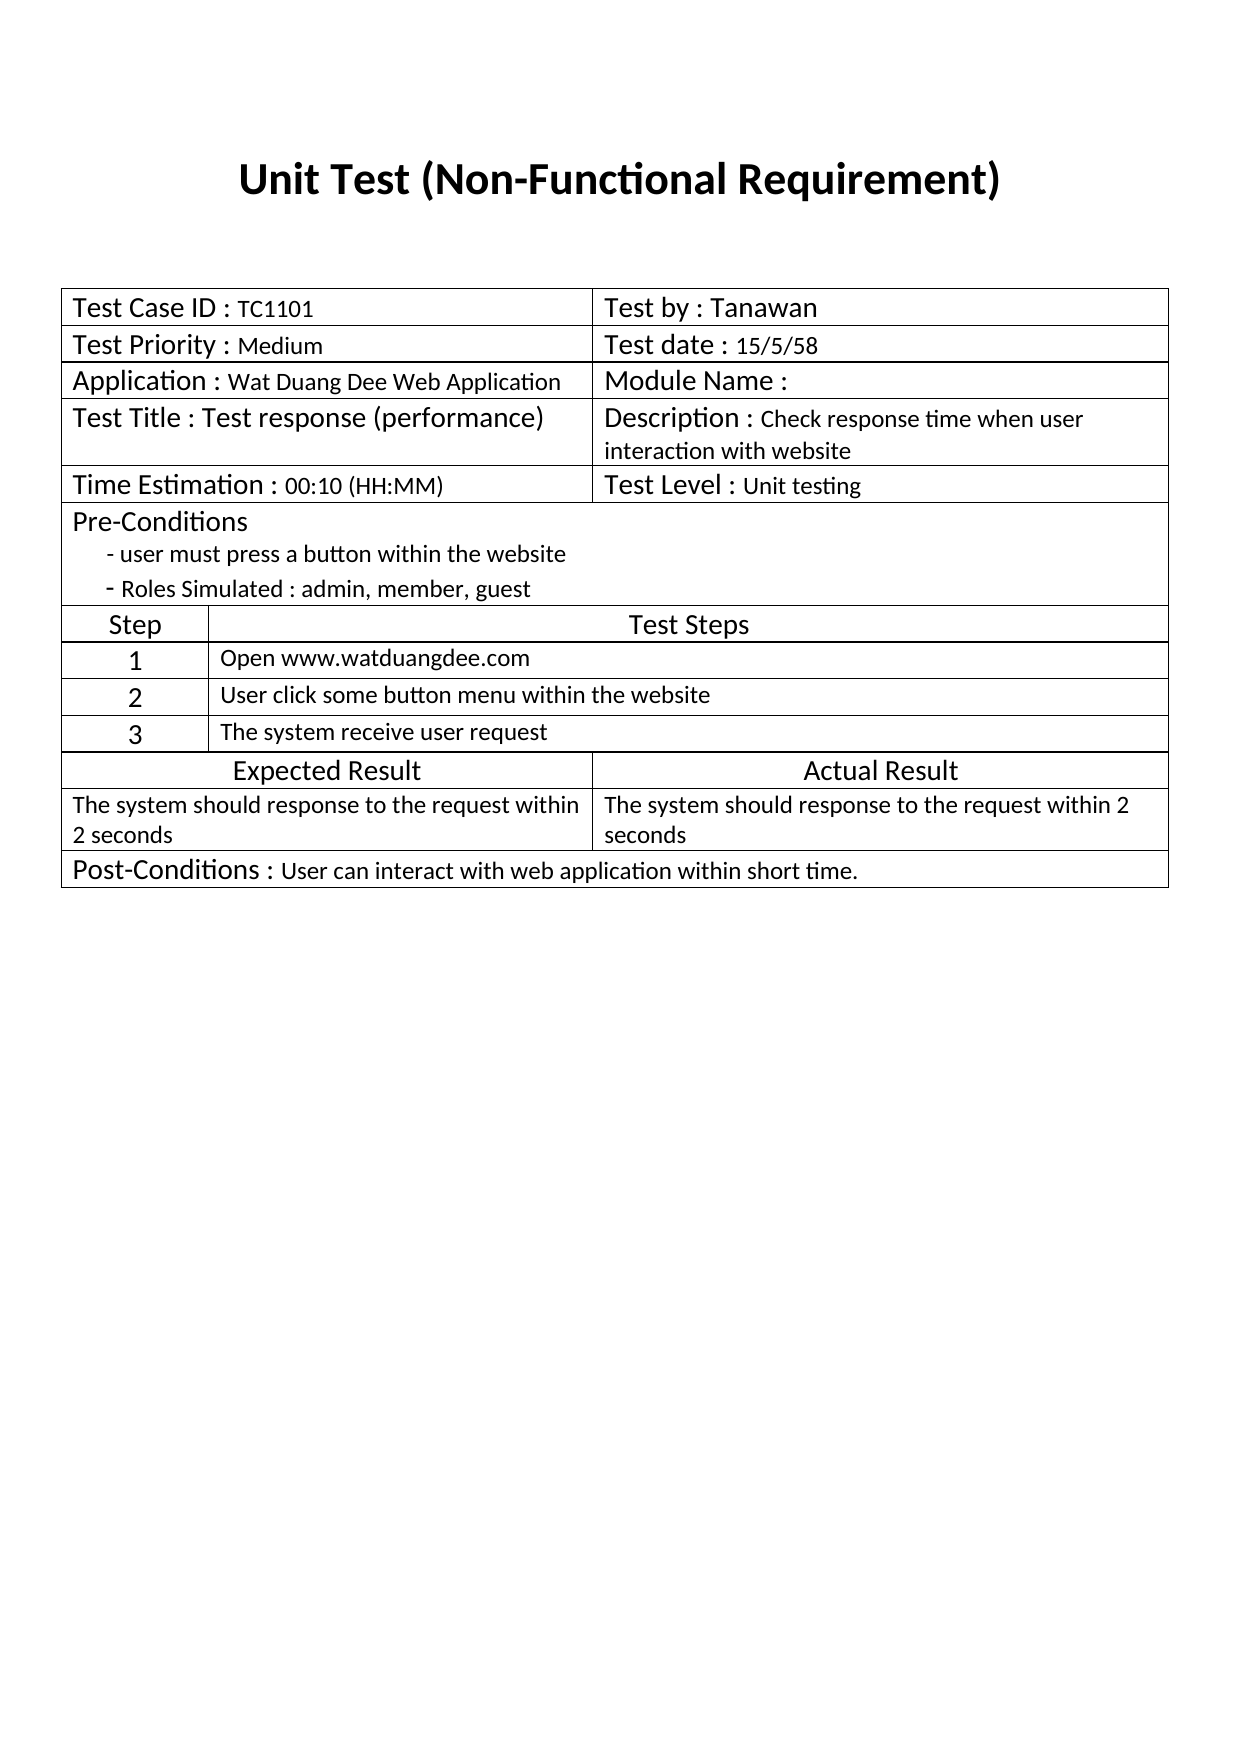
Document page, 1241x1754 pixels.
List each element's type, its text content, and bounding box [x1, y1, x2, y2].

table_cell The system receive user request [209, 716, 1168, 751]
table_cell 3 [62, 716, 208, 751]
table_cell Step [62, 606, 208, 641]
table_cell Test date : 15/5/58 [593, 326, 1168, 361]
table_cell Application : Wat Duang Dee Web Application [62, 363, 592, 398]
table_cell Post-Conditions : User can interact with web application within short time. [62, 851, 1168, 887]
table_header Test Case ID : TC1101 [62, 289, 592, 325]
table_cell User click some button menu within the website [209, 679, 1168, 715]
table_cell Test Steps [209, 606, 1168, 641]
table_cell Module Name : [593, 363, 1168, 398]
table_cell Time Estimation : 00:10 (HH:MM) [62, 466, 592, 502]
text Unit Test (Non-Functional Requirement) [150, 150, 1090, 206]
table_cell 2 [62, 679, 208, 715]
table_cell Test Title : Test response (performance) [62, 399, 592, 465]
table_cell The system should response to the request within 2 seconds [593, 789, 1168, 850]
table_cell Open www.watduangdee.com [209, 643, 1168, 678]
table_cell Expected Result [62, 753, 592, 788]
table_cell Pre-Conditions - user must press a button within the website - Roles Simulated : admin, member, guest [62, 503, 1168, 605]
table_header Test by : Tanawan [593, 289, 1168, 325]
table_cell Actual Result [593, 753, 1168, 788]
table_cell Test Level : Unit testing [593, 466, 1168, 502]
table_cell 1 [62, 643, 208, 678]
table_cell Test Priority : Medium [62, 326, 592, 361]
table_cell Description : Check response time when user interaction with website [593, 399, 1168, 465]
table_cell The system should response to the request within 2 seconds [62, 789, 592, 850]
